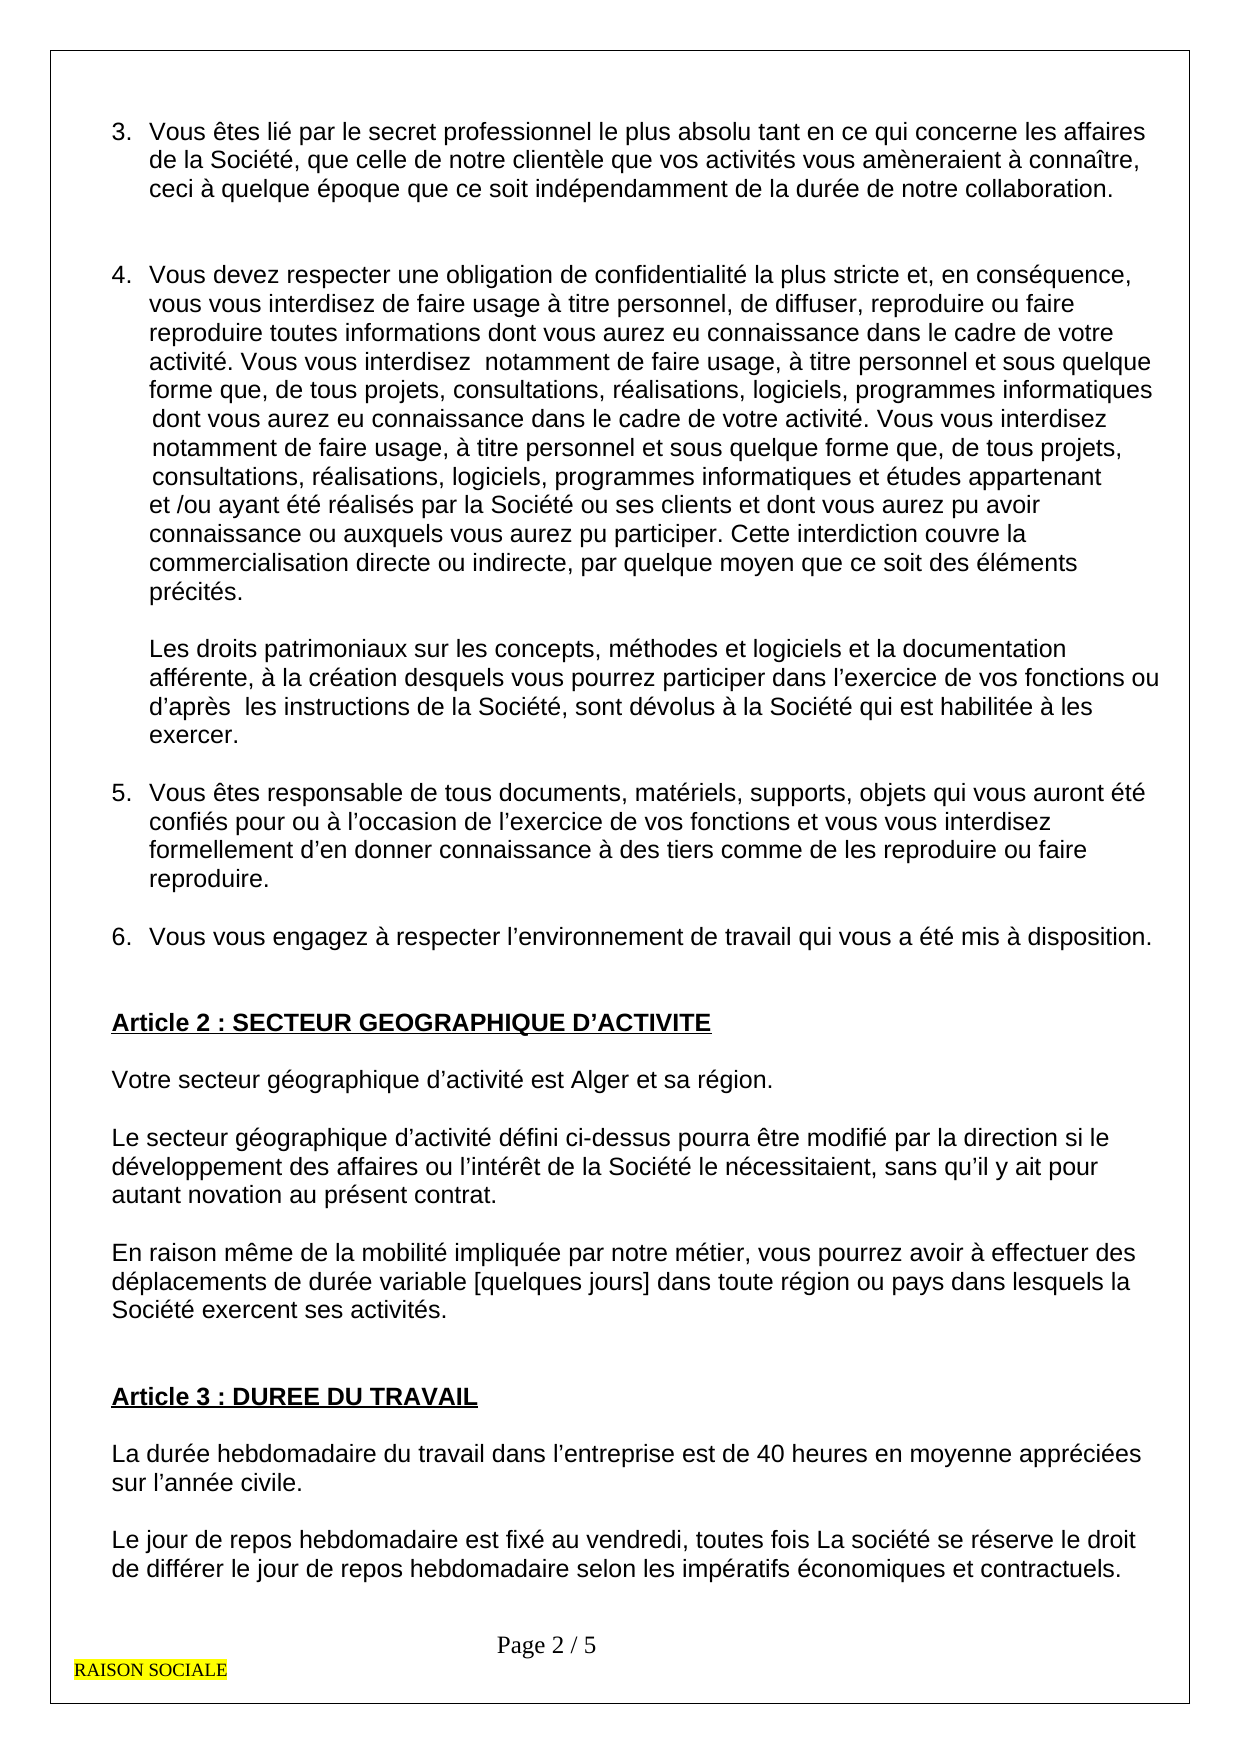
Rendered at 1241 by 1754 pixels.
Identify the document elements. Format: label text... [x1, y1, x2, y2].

list Vous vous engagez à respecter l’environnement de travail qui vous a été mis à disposition. [111, 922, 1167, 950]
list Vous devez respecter une obligation de confidentialité la plus stricte et, en conséquence, vous vous interdisez de faire usage à titre personnel, de diffuser, reproduire ou faire reproduire toutes informations dont vous aurez eu connaissance dans le cadre de votre activité. Vous vous interdisez notamment de faire usage, à titre personnel et sous quelque forme que, de tous projets, consultations, réalisations, logiciels, programmes informatiques [111, 260, 1167, 404]
list Vous êtes lié par le secret professionnel le plus absolu tant en ce qui concerne les affaires de la Société, que celle de notre clientèle que vos activités vous amèneraient à connaître, ceci à quelque époque que ce soit indépendamment de la durée de notre collaboration. [111, 117, 1167, 203]
text Les droits patrimoniaux sur les concepts, méthodes et logiciels et la documentation afférente, à la création desquels vous pourrez participer dans l’exercice de vos fonctions ou d’après les instructions de la Société, sont dévolus à la Société qui est habilitée à les exercer. [149, 634, 1167, 749]
list consultations, réalisations, logiciels, programmes informatiques et études appartenant [103, 462, 1167, 490]
text Article 3 : DUREE DU TRAVAIL [111, 1382, 1167, 1410]
text Le jour de repos hebdomadaire est fixé au vendredi, toutes fois La société se réserve le droit de différer le jour de repos hebdomadaire selon les impératifs économiques et contractuels. [111, 1525, 1167, 1583]
list notamment de faire usage, à titre personnel et sous quelque forme que, de tous projets, [103, 433, 1167, 462]
text et /ou ayant été réalisés par la Société ou ses clients et dont vous aurez pu avoir connaissance ou auxquels vous aurez pu participer. Cette interdiction couvre la commercialisation directe ou indirecte, par quelque moyen que ce soit des éléments précités. [149, 490, 1167, 605]
text Votre secteur géographique d’activité est Alger et sa région. [111, 1065, 1167, 1094]
list dont vous aurez eu connaissance dans le cadre de votre activité. Vous vous interdisez [103, 404, 1167, 433]
text Le secteur géographique d’activité défini ci-dessus pourra être modifié par la direction si le développement des affaires ou l’intérêt de la Société le nécessitaient, sans qu’il y ait pour autant novation au présent contrat. [111, 1123, 1167, 1209]
text Article 2 : SECTEUR GEOGRAPHIQUE D’ACTIVITE [111, 1008, 1167, 1037]
text La durée hebdomadaire du travail dans l’entreprise est de 40 heures en moyenne appréciées sur l’année civile. [111, 1439, 1167, 1497]
text En raison même de la mobilité impliquée par notre métier, vous pourrez avoir à effectuer des déplacements de durée variable [quelques jours] dans toute région ou pays dans lesquels la Société exercent ses activités. [111, 1238, 1167, 1324]
list Vous êtes responsable de tous documents, matériels, supports, objets qui vous auront été confiés pour ou à l’occasion de l’exercice de vos fonctions et vous vous interdisez formellement d’en donner connaissance à des tiers comme de les reproduire ou faire reproduire. [111, 778, 1167, 893]
